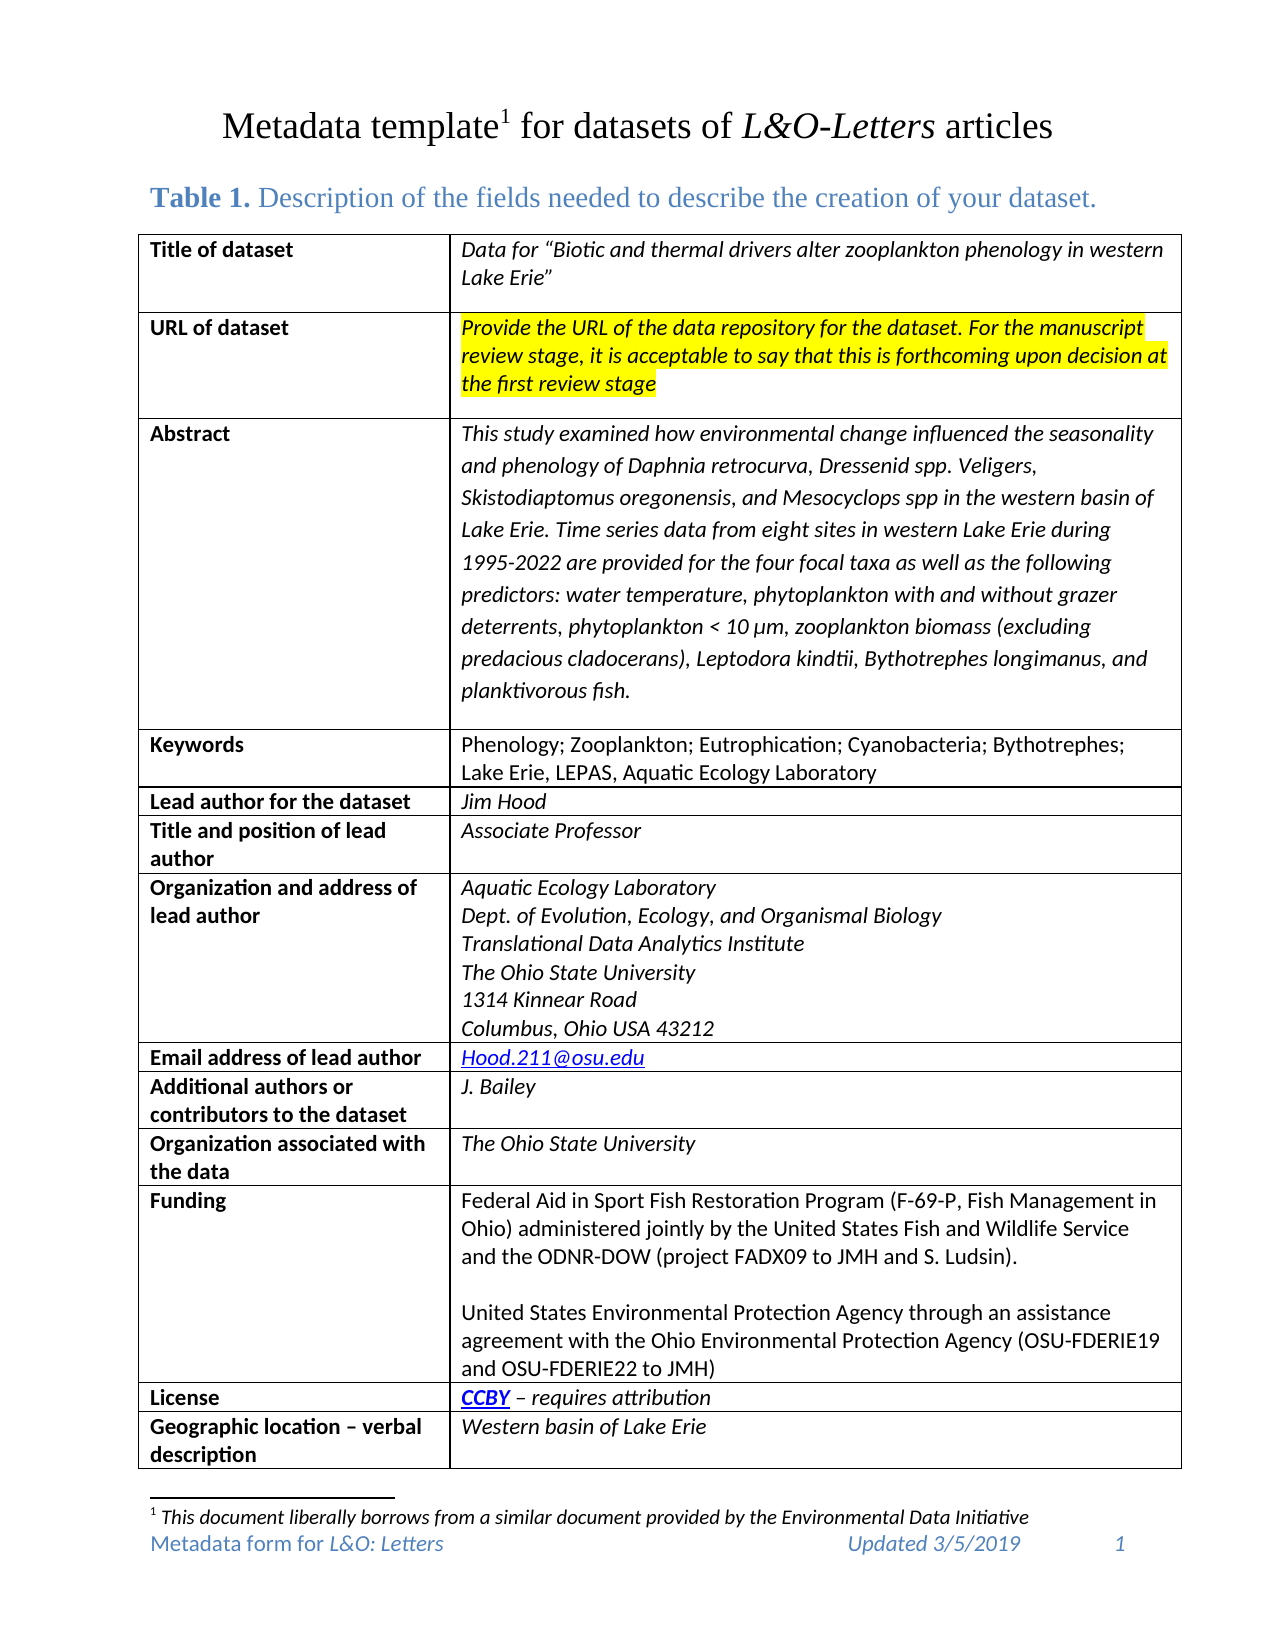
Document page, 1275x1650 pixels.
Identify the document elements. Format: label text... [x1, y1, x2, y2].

text Table 1. Description of the fields needed to describe the creation of your dataset. [150, 180, 1125, 213]
table_cell Phenology; Zooplankton; Eutrophication; Cyanobacteria; Bythotrephes; Lake Erie, LEPAS, Aquatic Ecology Laboratory [451, 730, 1181, 786]
table_header Title of dataset [139, 235, 449, 312]
table_cell Associate Professor [451, 816, 1181, 872]
table_cell Hood.211@osu.edu [451, 1043, 1181, 1071]
table_cell Organization associated with the data [139, 1129, 449, 1185]
table_cell Additional authors or contributors to the dataset [139, 1072, 449, 1128]
table_cell Email address of lead author [139, 1043, 449, 1071]
table_cell Geographic location – verbal description [139, 1412, 449, 1468]
table_cell Title and position of lead author [139, 816, 449, 872]
table_cell License [139, 1383, 449, 1411]
table_cell J. Bailey [451, 1072, 1181, 1128]
table_cell CCBY – requires attribution [451, 1383, 1181, 1411]
text Metadata template for datasets of L&O-Letters articles [150, 103, 1125, 146]
table_cell This study examined how environmental change influenced the seasonality and phenology of Daphnia retrocurva, Dressenid spp. Veligers, Skistodiaptomus oregonensis, and Mesocyclops spp in the western basin of Lake Erie. Time series data from eight sites in western Lake Erie during 1995-2022 are provided for the four focal taxa as well as the following predictors: water temperature, phytoplankton with and without grazer deterrents, phytoplankton < 10 µm, zooplankton biomass (excluding predacious cladocerans), Leptodora kindtii, Bythotrephes longimanus, and planktivorous fish. [451, 419, 1181, 729]
table_cell Abstract [139, 419, 449, 729]
table_cell Lead author for the dataset [139, 788, 449, 815]
table_cell Keywords [139, 730, 449, 786]
table_cell Organization and address of lead author [139, 874, 449, 1042]
table_cell Jim Hood [451, 788, 1181, 815]
table_cell Provide the URL of the data repository for the dataset. For the manuscript review stage, it is acceptable to say that this is forthcoming upon decision at the first review stage [451, 313, 1181, 418]
table_cell Federal Aid in Sport Fish Restoration Program (F-69-P, Fish Management in Ohio) administered jointly by the United States Fish and Wildlife Service and the ODNR-DOW (project FADX09 to JMH and S. Ludsin). United States Environmental Protection Agency through an assistance agreement with the Ohio Environmental Protection Agency (OSU-FDERIE19 and OSU-FDERIE22 to JMH) [451, 1186, 1181, 1382]
table_cell Western basin of Lake Erie [451, 1412, 1181, 1468]
table_cell URL of dataset [139, 313, 449, 418]
table_cell Funding [139, 1186, 449, 1382]
table_cell The Ohio State University [451, 1129, 1181, 1185]
table_cell Aquatic Ecology Laboratory Dept. of Evolution, Ecology, and Organismal Biology Translational Data Analytics Institute The Ohio State University 1314 Kinnear Road Columbus, Ohio USA 43212 [451, 874, 1181, 1042]
table_header Data for “Biotic and thermal drivers alter zooplankton phenology in western Lake Erie” [451, 235, 1181, 312]
